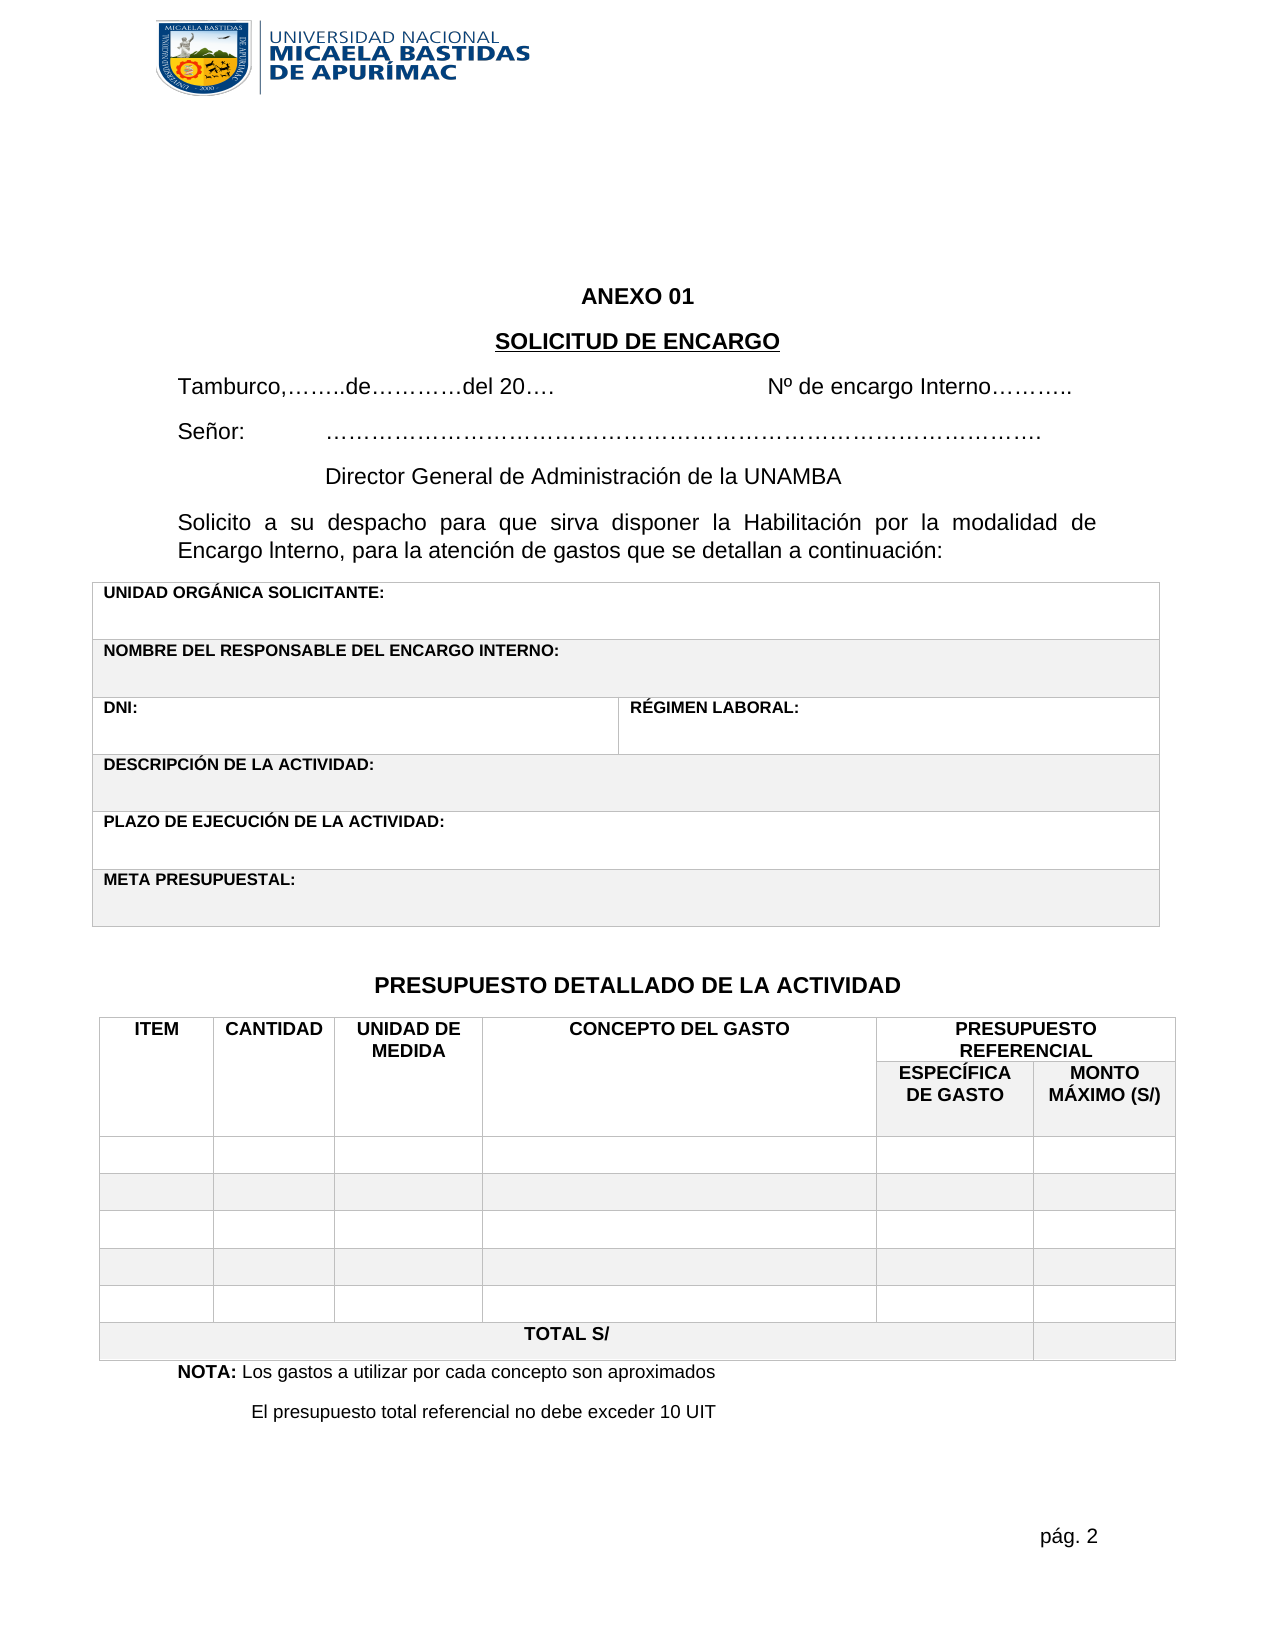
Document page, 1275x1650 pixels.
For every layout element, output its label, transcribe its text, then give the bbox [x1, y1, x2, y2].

table_cell [483, 1174, 876, 1210]
table_cell [335, 1286, 482, 1322]
table_cell [100, 1249, 213, 1285]
table_header CONCEPTO DEL GASTO [483, 1018, 876, 1136]
table_cell [877, 1286, 1033, 1322]
table_cell [100, 1174, 213, 1210]
table_cell [100, 1211, 213, 1248]
text PRESUPUESTO DETALLADO DE LA ACTIVIDAD [177, 972, 1098, 998]
table_cell [877, 1174, 1033, 1210]
table_cell [1034, 1323, 1175, 1359]
table_cell [214, 1286, 334, 1322]
table_cell RÉGIMEN LABORAL: [619, 698, 1159, 754]
text Solicito a su despacho para que sirva disponer la Habilitación por la modalidad de Encargo lnterno, para la atención de gastos que se detallan a continuación: [177, 508, 1098, 563]
table_cell PLAZO DE EJECUCIÓN DE LA ACTIVIDAD: [93, 812, 1159, 868]
picture [156, 20, 530, 96]
table_cell [335, 1174, 482, 1210]
text ANEXO 01 [177, 283, 1098, 309]
table_cell [214, 1137, 334, 1173]
table_cell [100, 1137, 213, 1173]
table_cell [483, 1211, 876, 1248]
table_header CANTIDAD [214, 1018, 334, 1136]
table_cell [1034, 1249, 1175, 1285]
table_cell [1034, 1174, 1175, 1210]
table_cell ESPECÍFICA DE GASTO [877, 1062, 1033, 1136]
table_cell [214, 1211, 334, 1248]
table_cell [1034, 1286, 1175, 1322]
table_cell TOTAL S/ [100, 1323, 1033, 1359]
table_header UNIDAD ORGÁNICA SOLICITANTE: [93, 583, 1159, 639]
table_cell [1034, 1211, 1175, 1248]
table_cell DESCRIPCIÓN DE LA ACTIVIDAD: [93, 755, 1159, 811]
table_cell [335, 1249, 482, 1285]
text SOLICITUD DE ENCARGO [177, 328, 1098, 354]
table_cell [335, 1211, 482, 1248]
table_cell [214, 1249, 334, 1285]
table_cell [483, 1137, 876, 1173]
table_cell [483, 1249, 876, 1285]
text Tamburco,……..de…………del 20…. Nº de encargo Interno……….. [177, 373, 1098, 399]
table_cell NOMBRE DEL RESPONSABLE DEL ENCARGO INTERNO: [93, 640, 1159, 697]
table_cell [214, 1174, 334, 1210]
table_header ITEM [100, 1018, 213, 1136]
table_cell [1034, 1137, 1175, 1173]
table_cell [100, 1286, 213, 1322]
table_cell [335, 1137, 482, 1173]
table_cell META PRESUPUESTAL: [93, 870, 1159, 926]
table_header PRESUPUESTO REFERENCIAL [877, 1018, 1175, 1061]
table_cell [483, 1286, 876, 1322]
text NOTA: Los gastos a utilizar por cada concepto son aproximados [177, 1361, 1098, 1382]
table_header UNIDAD DE MEDIDA [335, 1018, 482, 1136]
table_cell [877, 1211, 1033, 1248]
table_cell [877, 1137, 1033, 1173]
table_cell MONTO MÁXIMO (S/) [1034, 1062, 1175, 1136]
table_cell [877, 1249, 1033, 1285]
text Director General de Administración de la UNAMBA [177, 463, 1098, 490]
text El presupuesto total referencial no debe exceder 10 UIT [177, 1400, 1098, 1422]
table_cell DNI: [93, 698, 618, 754]
text Señor: …………………………………………………………………………………. [177, 418, 1098, 444]
